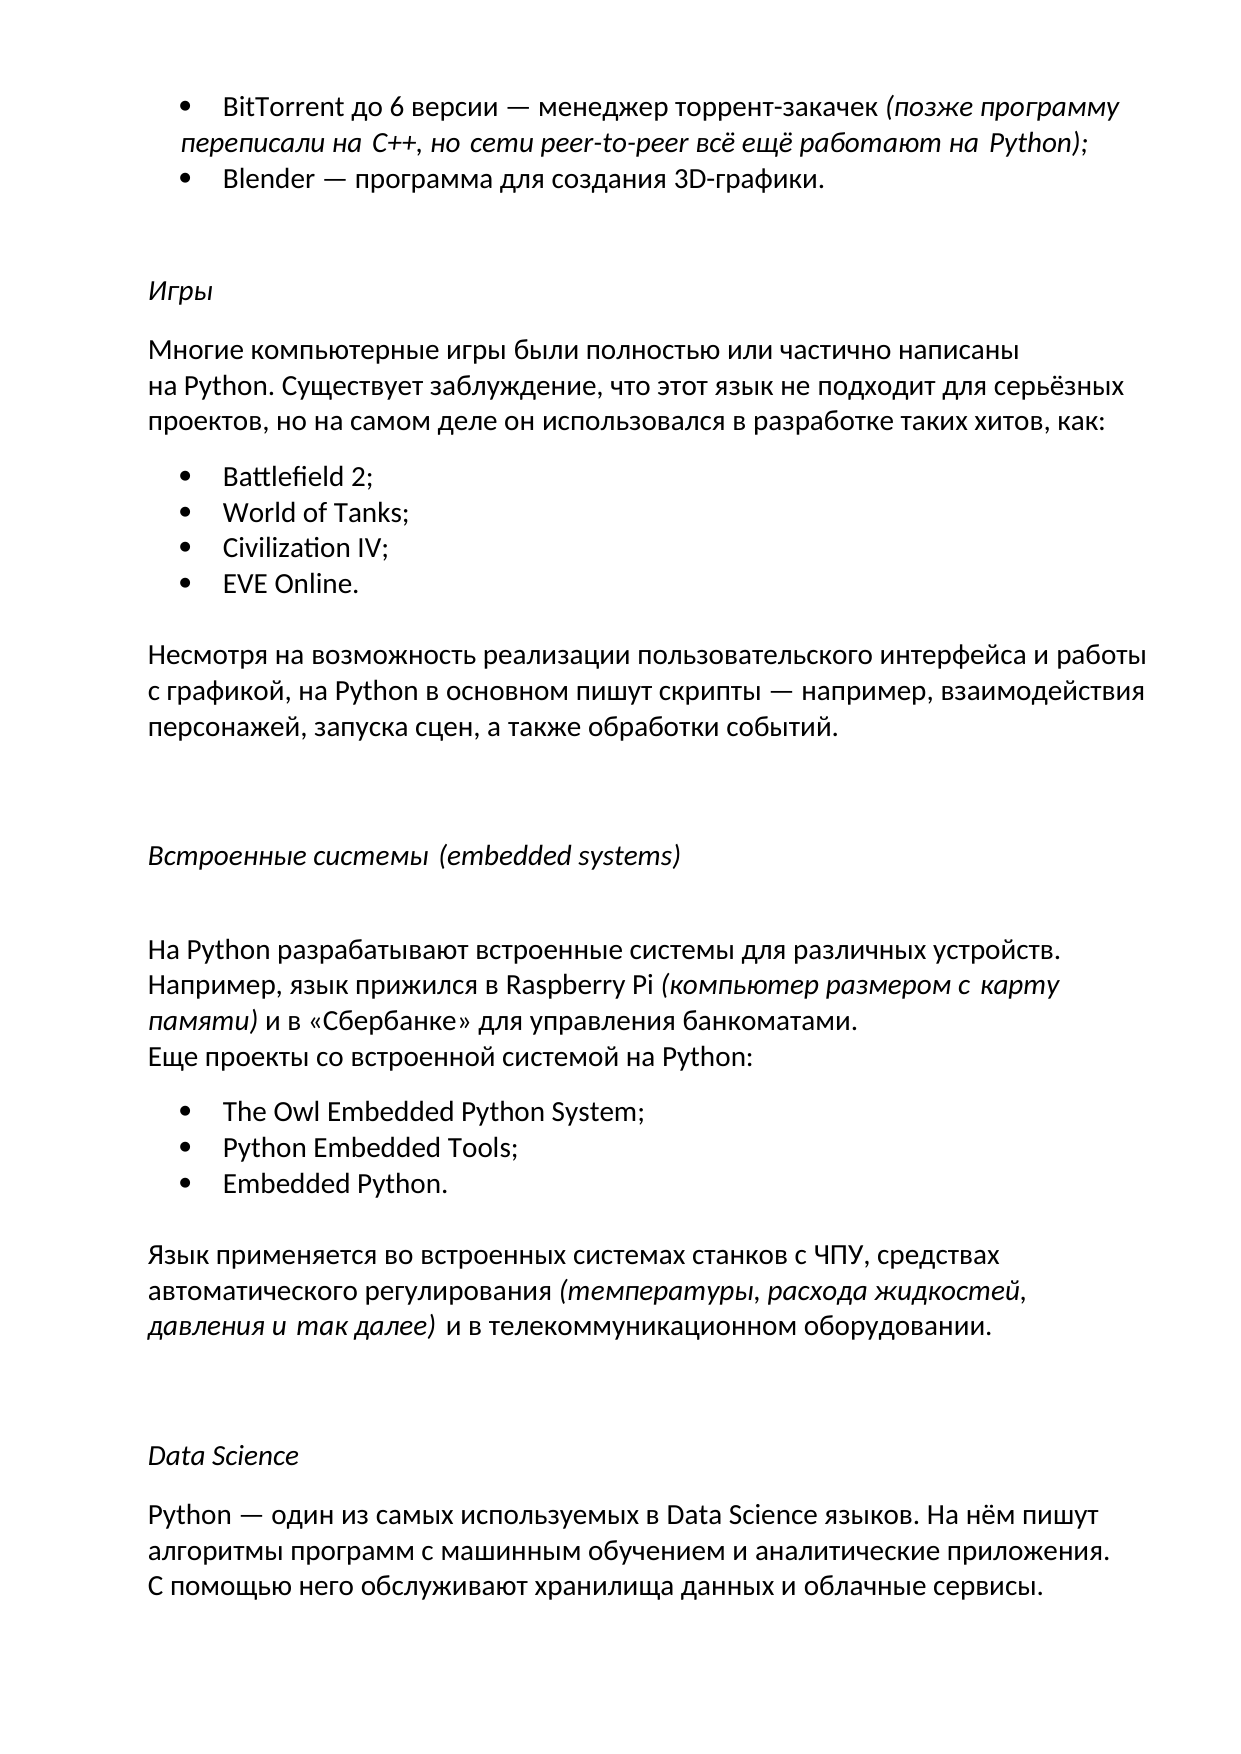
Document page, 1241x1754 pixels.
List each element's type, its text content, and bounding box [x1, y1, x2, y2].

subtitle Встроенные системы (embedded systems) [148, 837, 1152, 873]
list EVE Online. [180, 565, 1152, 601]
text Еще проекты со встроенной системой на Python: [148, 1038, 1152, 1073]
text Несмотря на возможность реализации пользовательского интерфейса и работы с графикой, на Python в основном пишут скрипты — например, взаимодействия персонажей, запуска сцен, а также обработки событий. [148, 636, 1152, 743]
subtitle Игры [148, 272, 1152, 308]
list BitTorrent до 6 версии — менеджер торрент-закачек (позже программу переписали на C++, но сети peer-to-peer всё ещё работают на Python); [180, 88, 1152, 160]
list Civilization IV; [180, 529, 1152, 565]
text Многие компьютерные игры были полностью или частично написаны на Python. Существует заблуждение, что этот язык не подходит для серьёзных проектов, но на самом деле он использовался в разработке таких хитов, как: [148, 331, 1152, 438]
text Python — один из самых используемых в Data Science языков. На нём пишут алгоритмы программ с машинным обучением и аналитические приложения. С помощью него обслуживают хранилища данных и облачные сервисы. [148, 1496, 1152, 1603]
list Blender — программа для создания 3D-графики. [180, 160, 1152, 195]
list Embedded Python. [180, 1165, 1152, 1200]
text Язык применяется во встроенных системах станков с ЧПУ, средствах автоматического регулирования (температуры, расхода жидкостей, давления и так далее) и в телекоммуникационном оборудовании. [148, 1236, 1152, 1343]
subtitle Data Science [148, 1437, 1152, 1473]
list Python Embedded Tools; [180, 1129, 1152, 1165]
text На Python разрабатывают встроенные системы для различных устройств. Например, язык прижился в Raspberry Pi (компьютер размером с карту памяти) и в «Сбербанке» для управления банкоматами. [148, 931, 1152, 1038]
list Battlefield 2; [180, 458, 1152, 494]
list World of Tanks; [180, 494, 1152, 529]
list The Owl Embedded Python System; [180, 1093, 1152, 1129]
